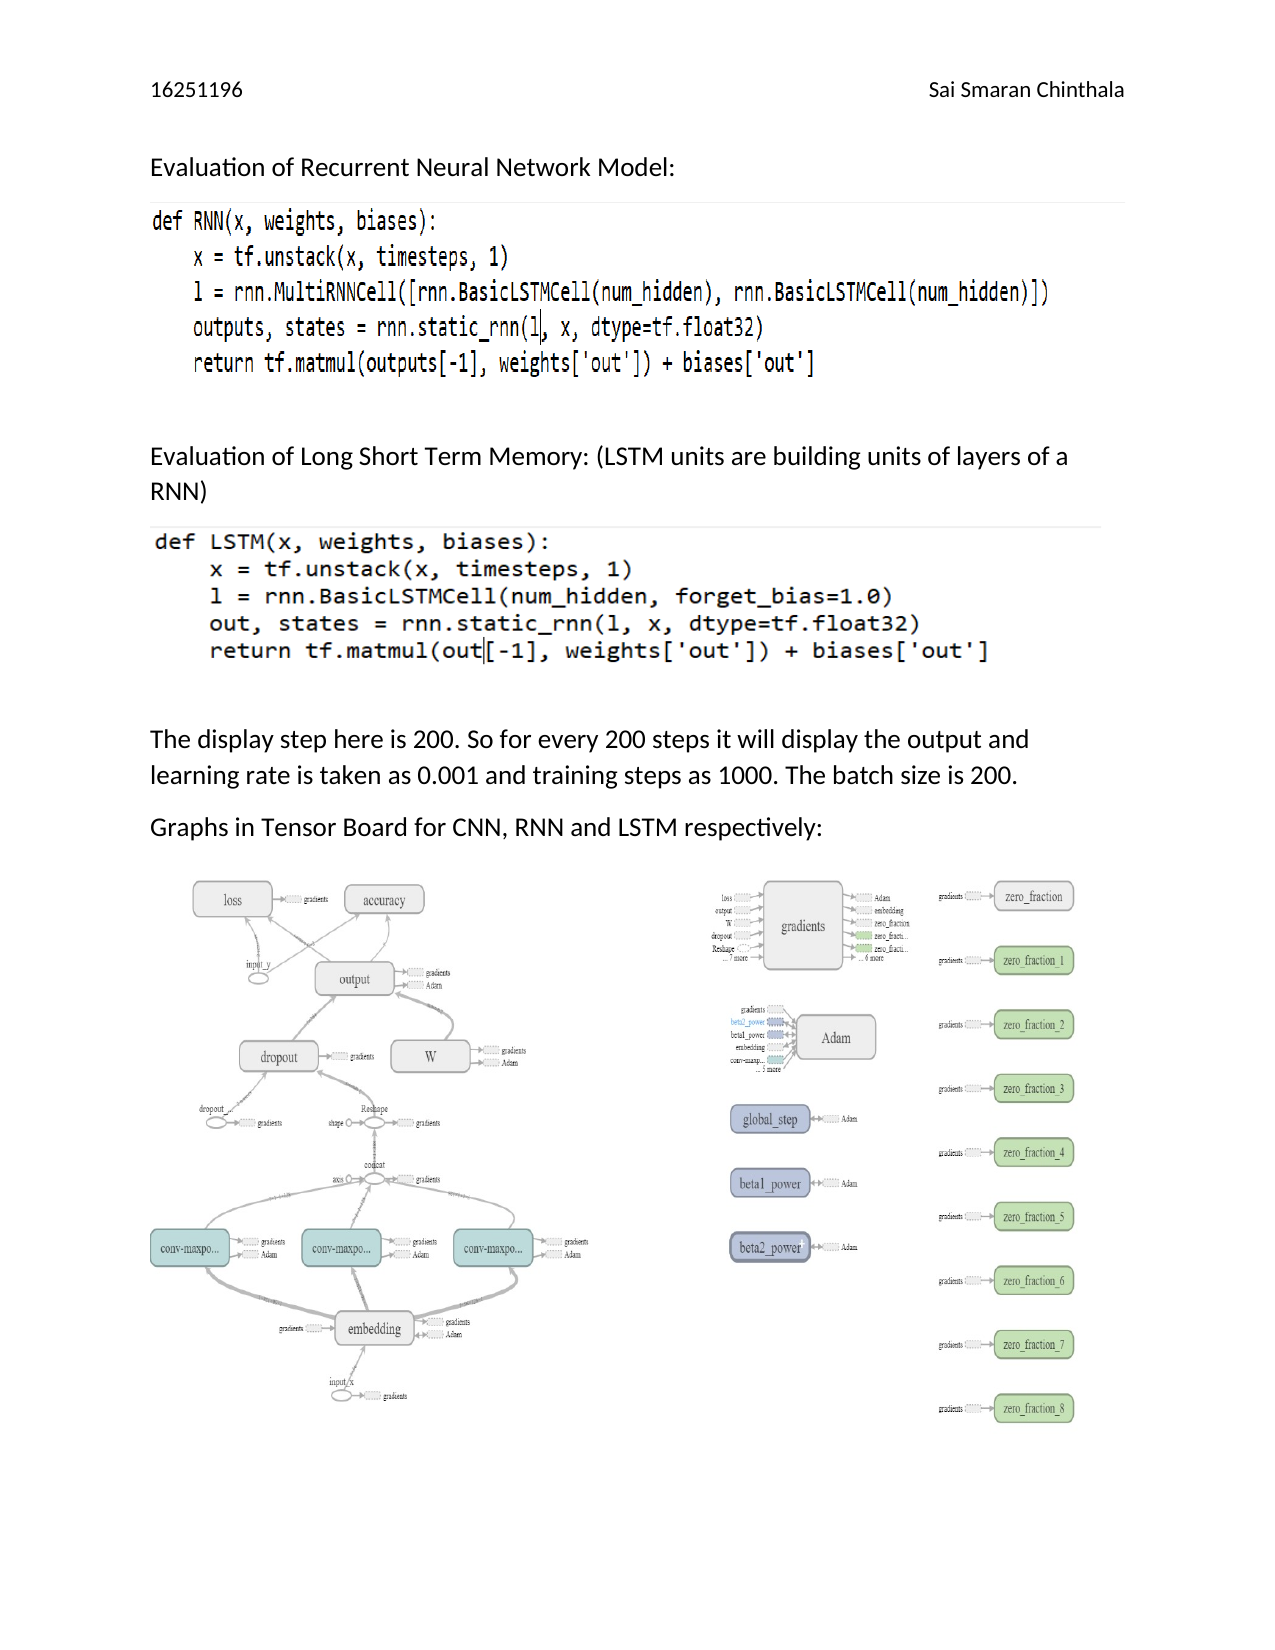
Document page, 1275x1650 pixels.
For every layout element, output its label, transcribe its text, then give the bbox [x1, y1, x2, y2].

text Graphs in Tensor Board for CNN, RNN and LSTM respectively: [150, 811, 1125, 845]
picture [150, 202, 1125, 420]
picture [150, 845, 1125, 1458]
text Evaluation of Recurrent Neural Network Model: [150, 150, 1125, 183]
text Evaluation of Long Short Term Memory: (LSTM units are building units of layers of a RNN) [150, 439, 1125, 507]
text The display step here is 200. So for every 200 steps it will display the output and learning rate is taken as 0.001 and training steps as 1000. The batch size is 200. [150, 723, 1125, 791]
picture [150, 526, 1102, 704]
